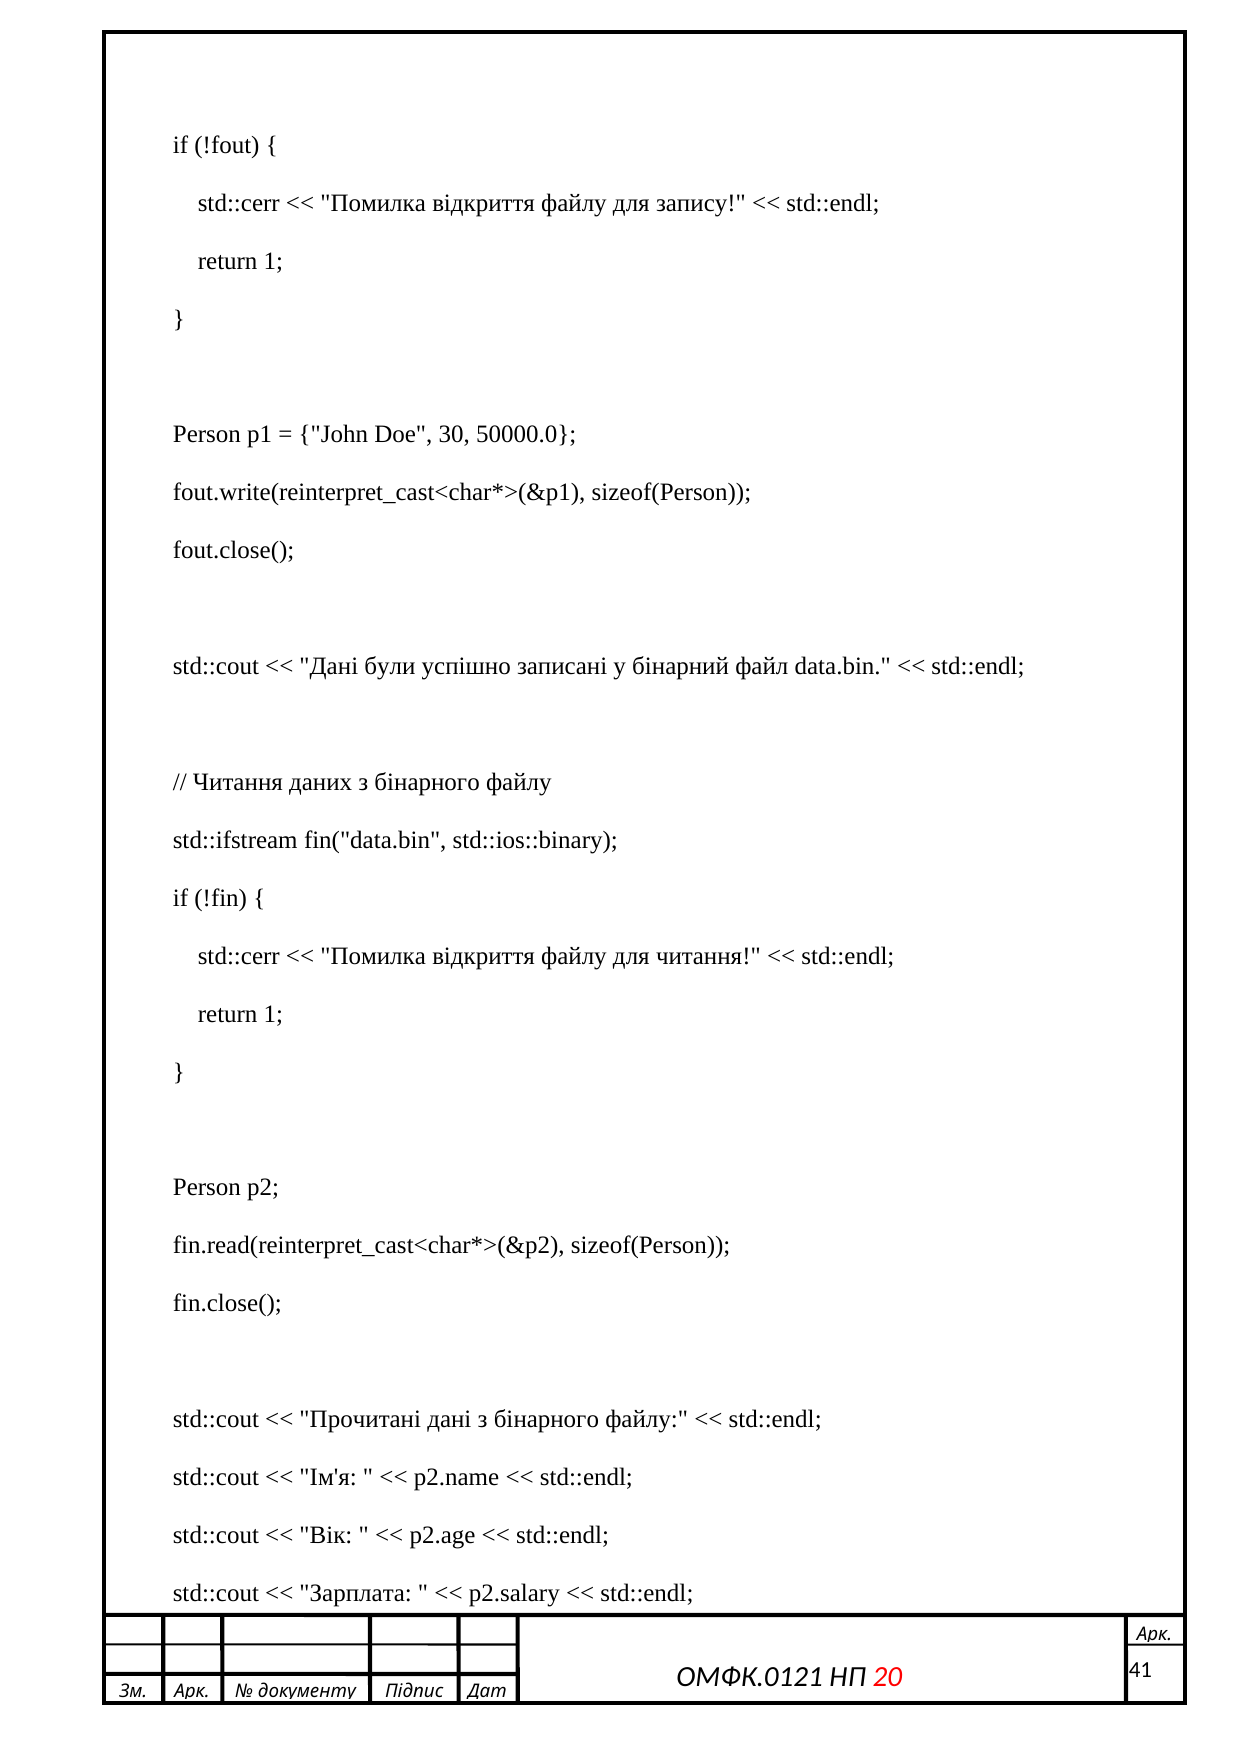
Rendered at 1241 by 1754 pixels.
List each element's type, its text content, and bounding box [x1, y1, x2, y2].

text } [148, 1057, 1152, 1085]
text std::cerr << "Помилка відкриття файлу для запису!" << std::endl; [148, 188, 1152, 217]
text std::cout << "Ім'я: " << p2.name << std::endl; [148, 1462, 1152, 1491]
text return 1; [148, 246, 1152, 274]
text std::ifstream fin("data.bin", std::ios::binary); [148, 825, 1152, 854]
text std::cerr << "Помилка відкриття файлу для читання!" << std::endl; [148, 941, 1152, 969]
text std::cout << "Зарплата: " << p2.salary << std::endl; [148, 1578, 1152, 1607]
text // Читання даних з бінарного файлу [148, 767, 1152, 796]
text if (!fout) { [148, 130, 1152, 159]
text } [148, 304, 1152, 332]
text Person p1 = {"John Doe", 30, 50000.0}; [148, 419, 1152, 448]
text fout.close(); [148, 535, 1152, 564]
text std::cout << "Дані були успішно записані у бінарний файл data.bin." << std::endl; [148, 651, 1152, 680]
text fout.write(reinterpret_cast<char*>(&p1), sizeof(Person)); [148, 477, 1152, 506]
text std::cout << "Прочитані дані з бінарного файлу:" << std::endl; [148, 1404, 1152, 1433]
text if (!fin) { [148, 883, 1152, 912]
text Person p2; [148, 1172, 1152, 1201]
text return 1; [148, 999, 1152, 1027]
text fin.close(); [148, 1288, 1152, 1317]
text fin.read(reinterpret_cast<char*>(&p2), sizeof(Person)); [148, 1230, 1152, 1259]
text std::cout << "Вік: " << p2.age << std::endl; [148, 1520, 1152, 1549]
